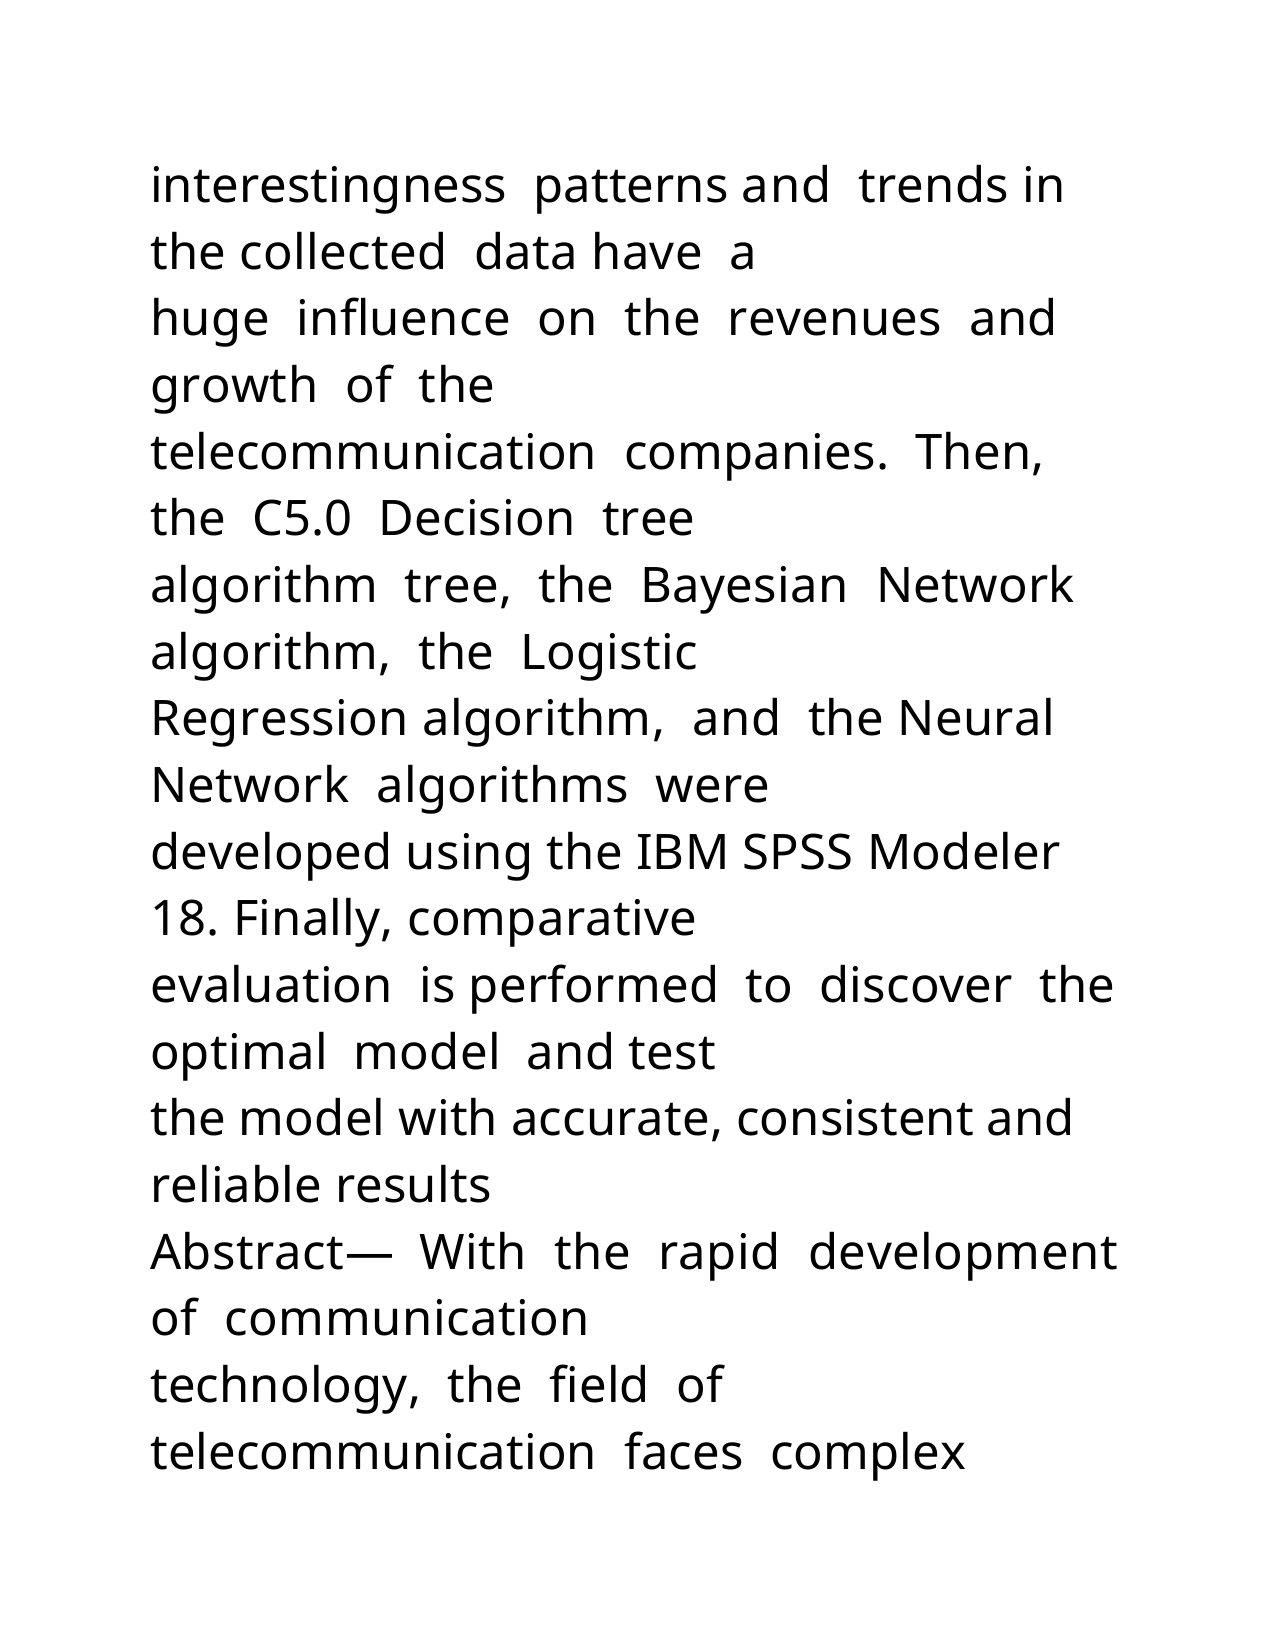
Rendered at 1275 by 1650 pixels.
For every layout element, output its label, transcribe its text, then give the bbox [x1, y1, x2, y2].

text the model with accurate, consistent and reliable results [150, 1083, 1125, 1217]
text algorithm tree, the Bayesian Network algorithm, the Logistic [150, 550, 1125, 683]
text technology, the field of telecommunication faces complex [150, 1350, 1125, 1483]
text huge influence on the revenues and growth of the [150, 283, 1125, 417]
text telecommunication companies. Then, the C5.0 Decision tree [150, 417, 1125, 550]
text interestingness patterns and trends in the collected data have a [150, 150, 1125, 283]
text Regression algorithm, and the Neural Network algorithms were [150, 683, 1125, 817]
text evaluation is performed to discover the optimal model and test [150, 950, 1125, 1083]
text Abstract— With the rapid development of communication [150, 1217, 1125, 1350]
text developed using the IBM SPSS Modeler 18. Finally, comparative [150, 817, 1125, 950]
